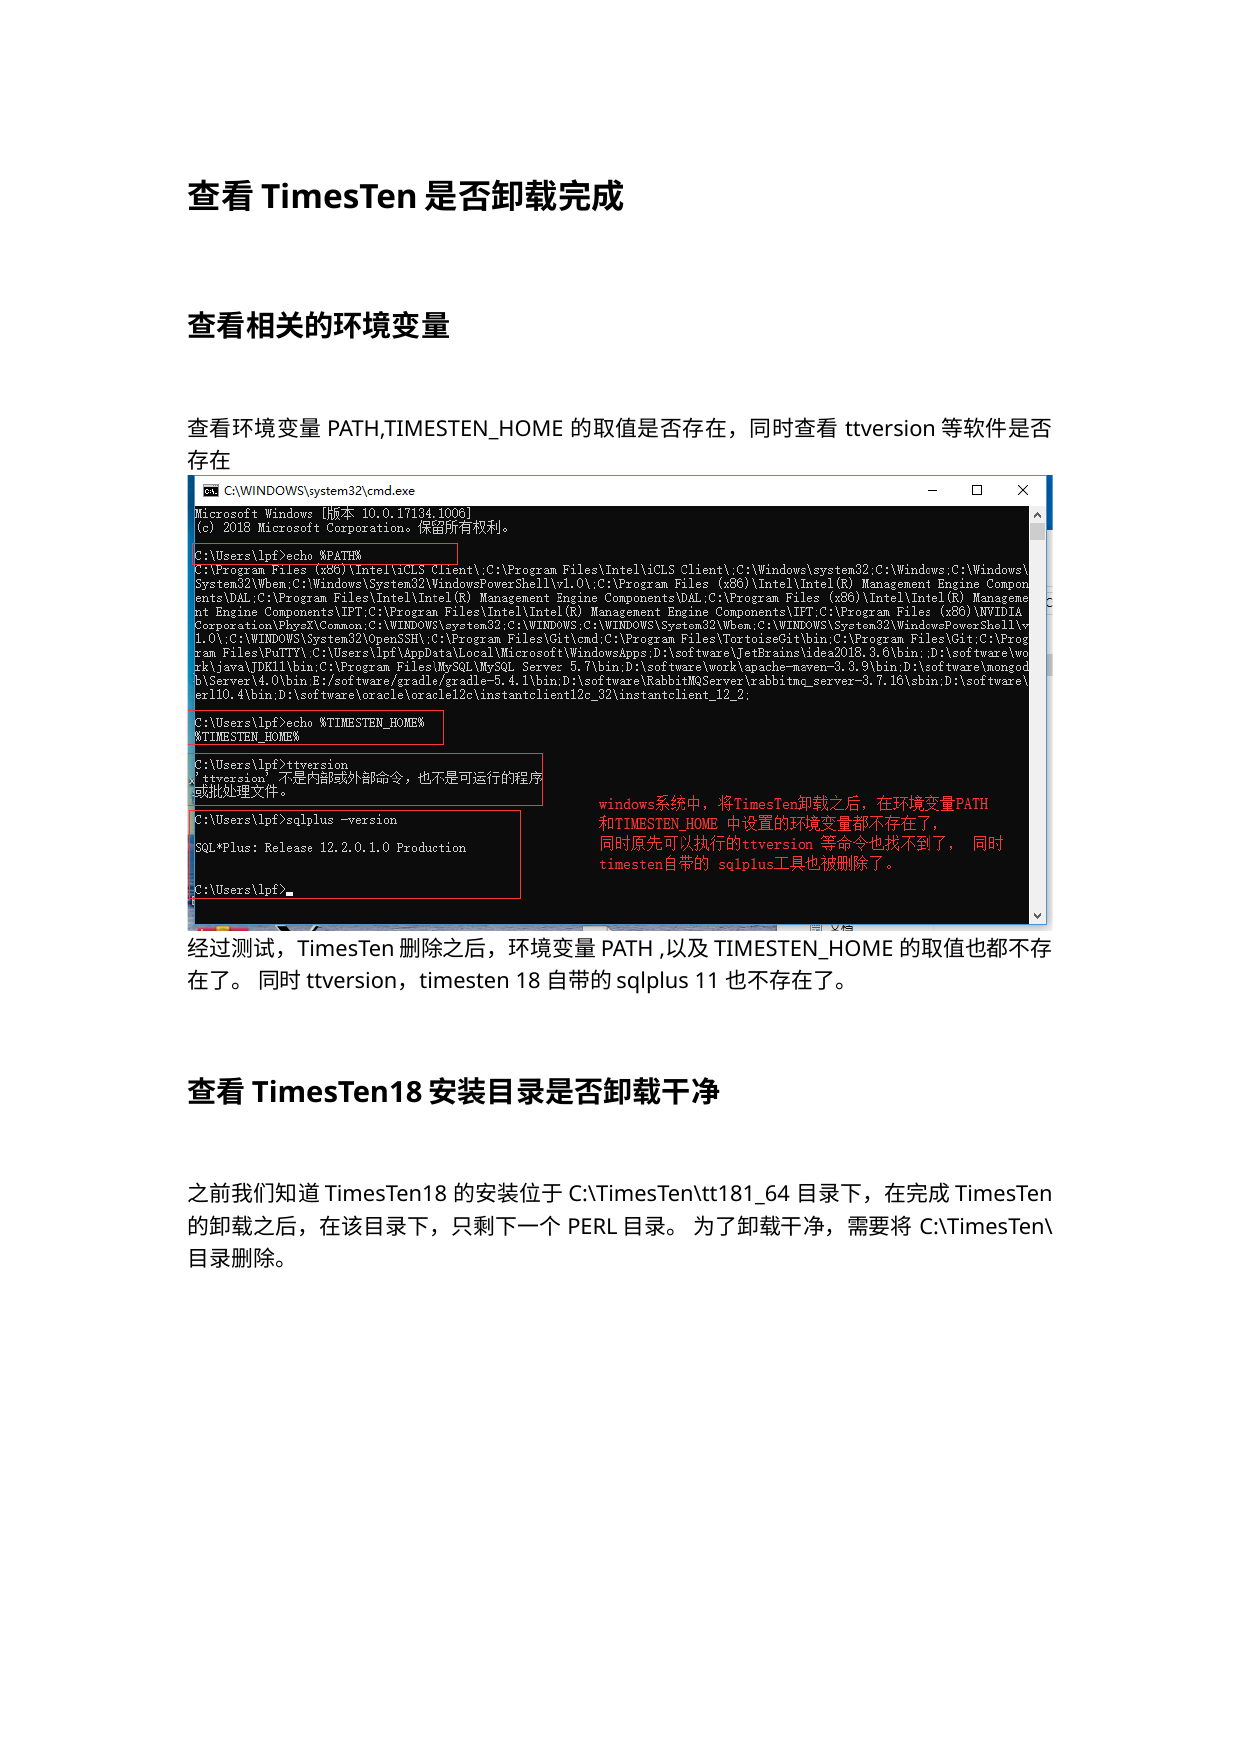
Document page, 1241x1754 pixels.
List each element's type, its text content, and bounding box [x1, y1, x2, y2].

text 经过测试，TimesTen删除之后，环境变量PATH ,以及 TIMESTEN_HOME 的取值也都不存在了。 同时ttversion，timesten 18 自带的sqlplus 11 也不存在了。 [187, 931, 1053, 995]
subtitle 查看相关的环境变量 [187, 291, 1053, 356]
subtitle 查看TimesTen18安装目录是否卸载干净 [187, 1057, 1053, 1122]
text 查看环境变量PATH,TIMESTEN_HOME 的取值是否存在，同时查看ttversion等软件是否存在 [187, 410, 1053, 475]
picture [187, 475, 1053, 931]
text 之前我们知道TimesTen18 的安装位于C:\TimesTen\tt181_64 目录下，在完成TimesTen的卸载之后，在该目录下，只剩下一个PERL目录。 为了卸载干净，需要将 C:\TimesTen\ 目录删除。 [187, 1176, 1053, 1273]
subtitle 查看TimesTen是否卸载完成 [187, 162, 1053, 227]
